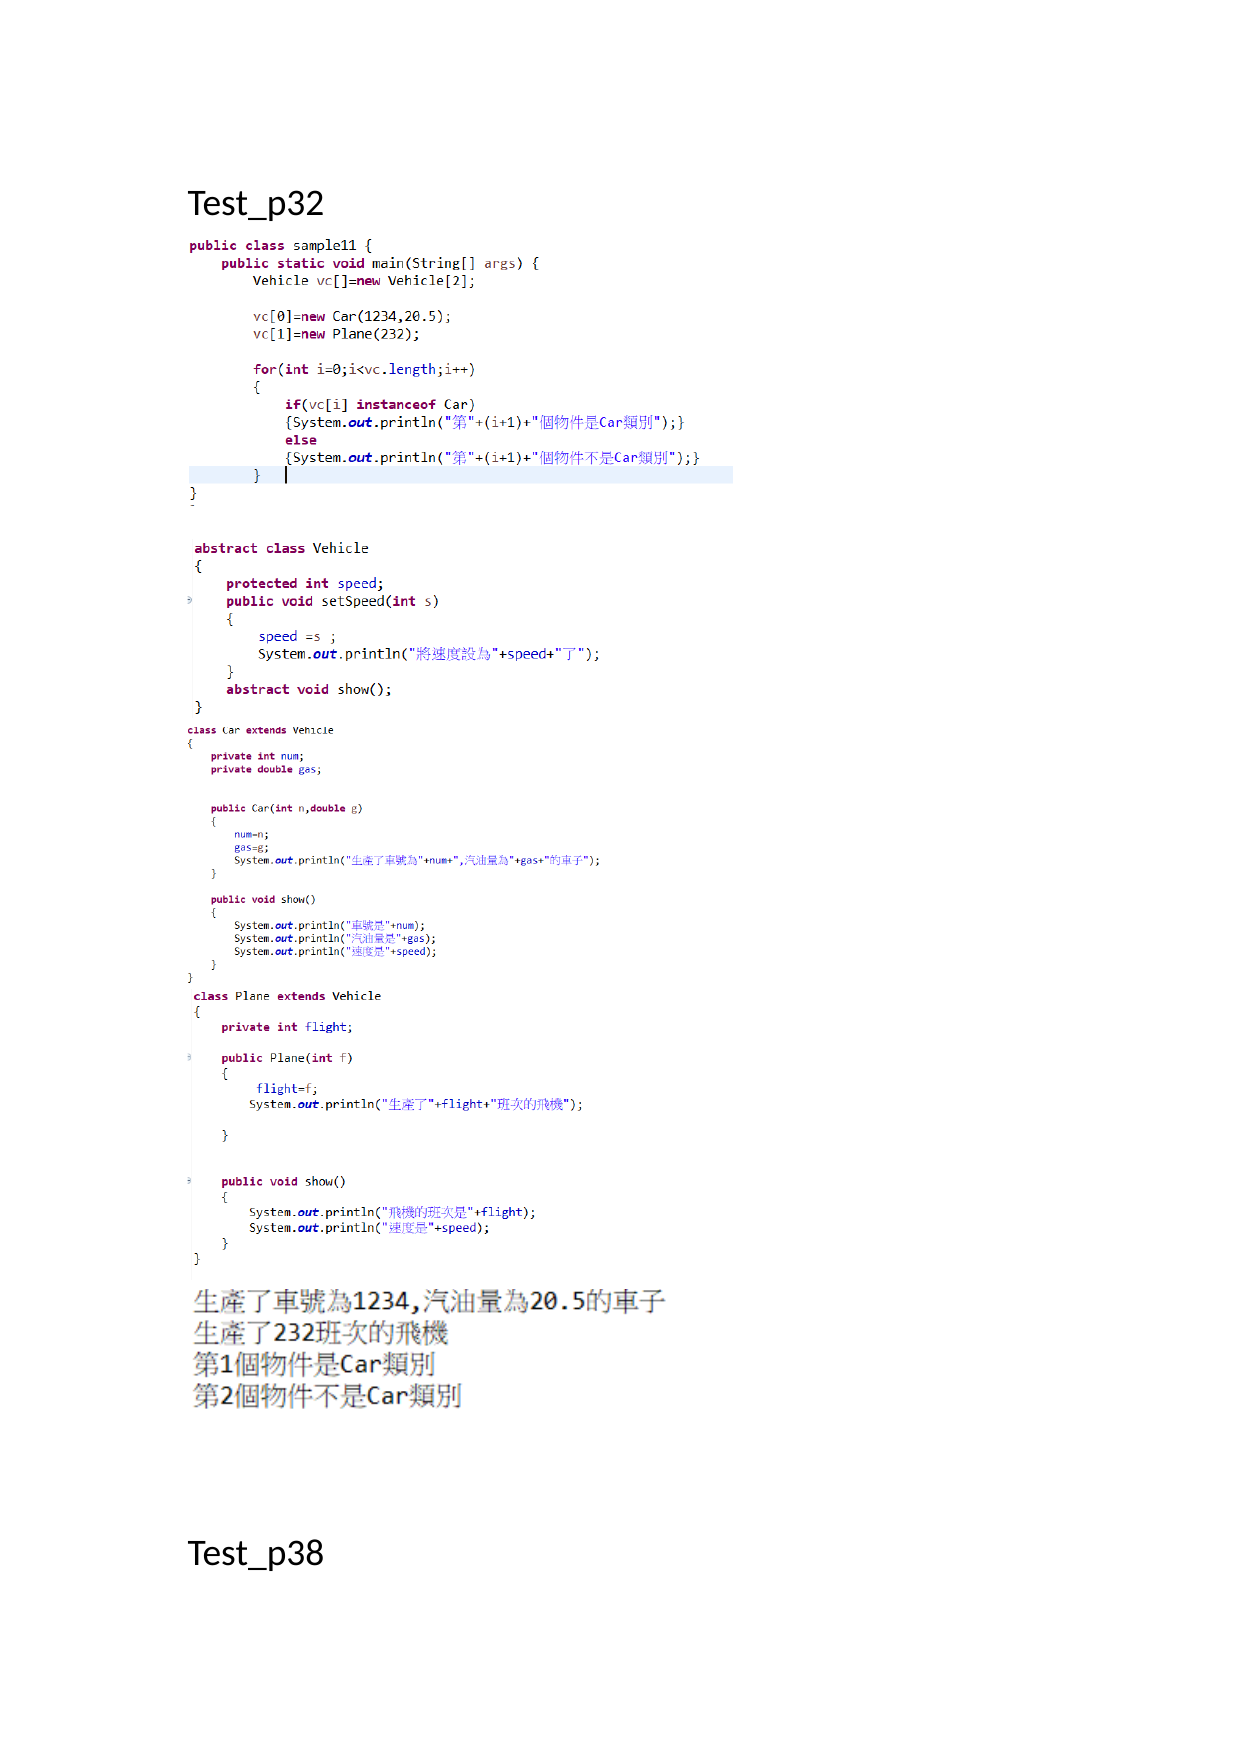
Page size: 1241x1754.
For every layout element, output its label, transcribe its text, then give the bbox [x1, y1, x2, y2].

picture [187, 239, 733, 506]
picture [187, 727, 605, 987]
picture [187, 539, 625, 718]
picture [187, 1289, 683, 1420]
picture [187, 989, 597, 1280]
text Test_p38 [187, 1514, 1053, 1589]
text Test_p32 [187, 164, 1053, 239]
